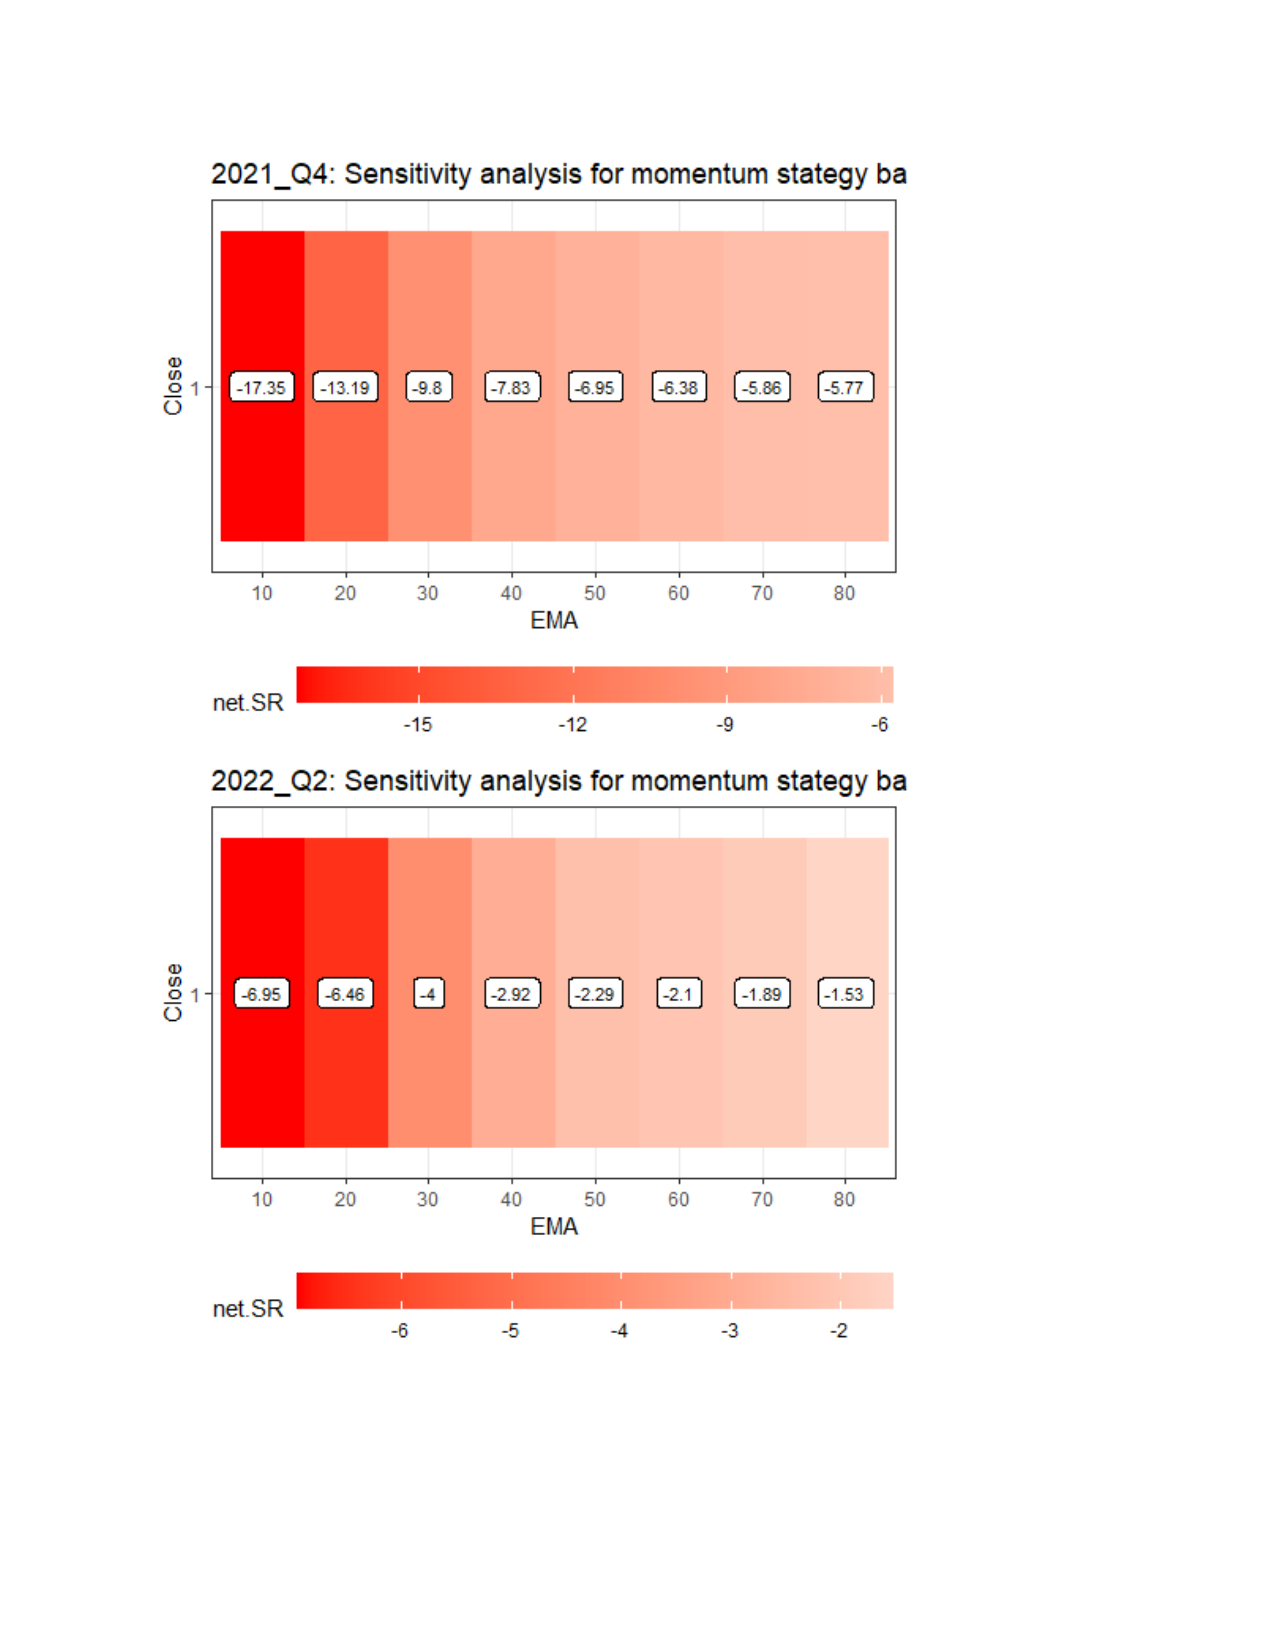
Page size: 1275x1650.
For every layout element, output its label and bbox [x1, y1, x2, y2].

picture [150, 150, 908, 1363]
